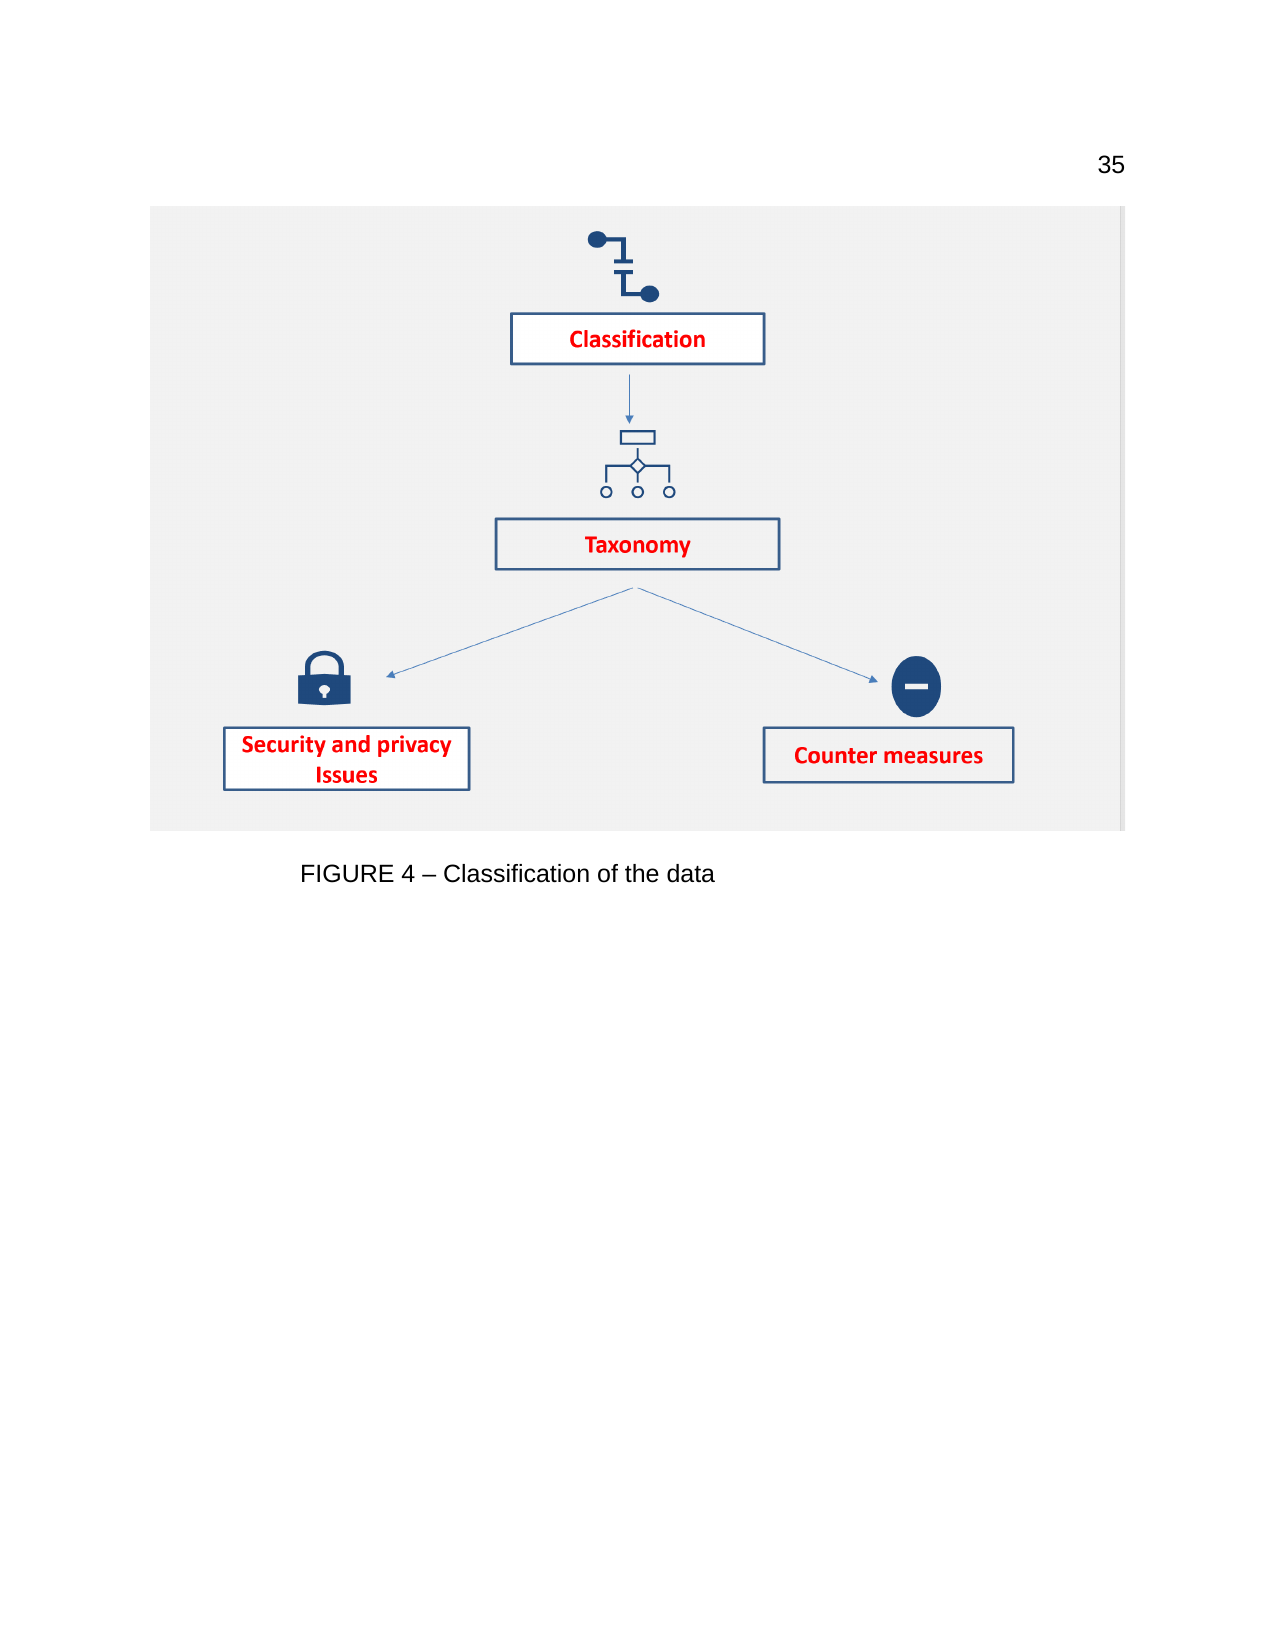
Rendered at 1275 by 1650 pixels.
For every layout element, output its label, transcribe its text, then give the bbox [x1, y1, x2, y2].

text FIGURE 4 – Classification of the data [225, 859, 1125, 888]
picture [150, 206, 1125, 831]
